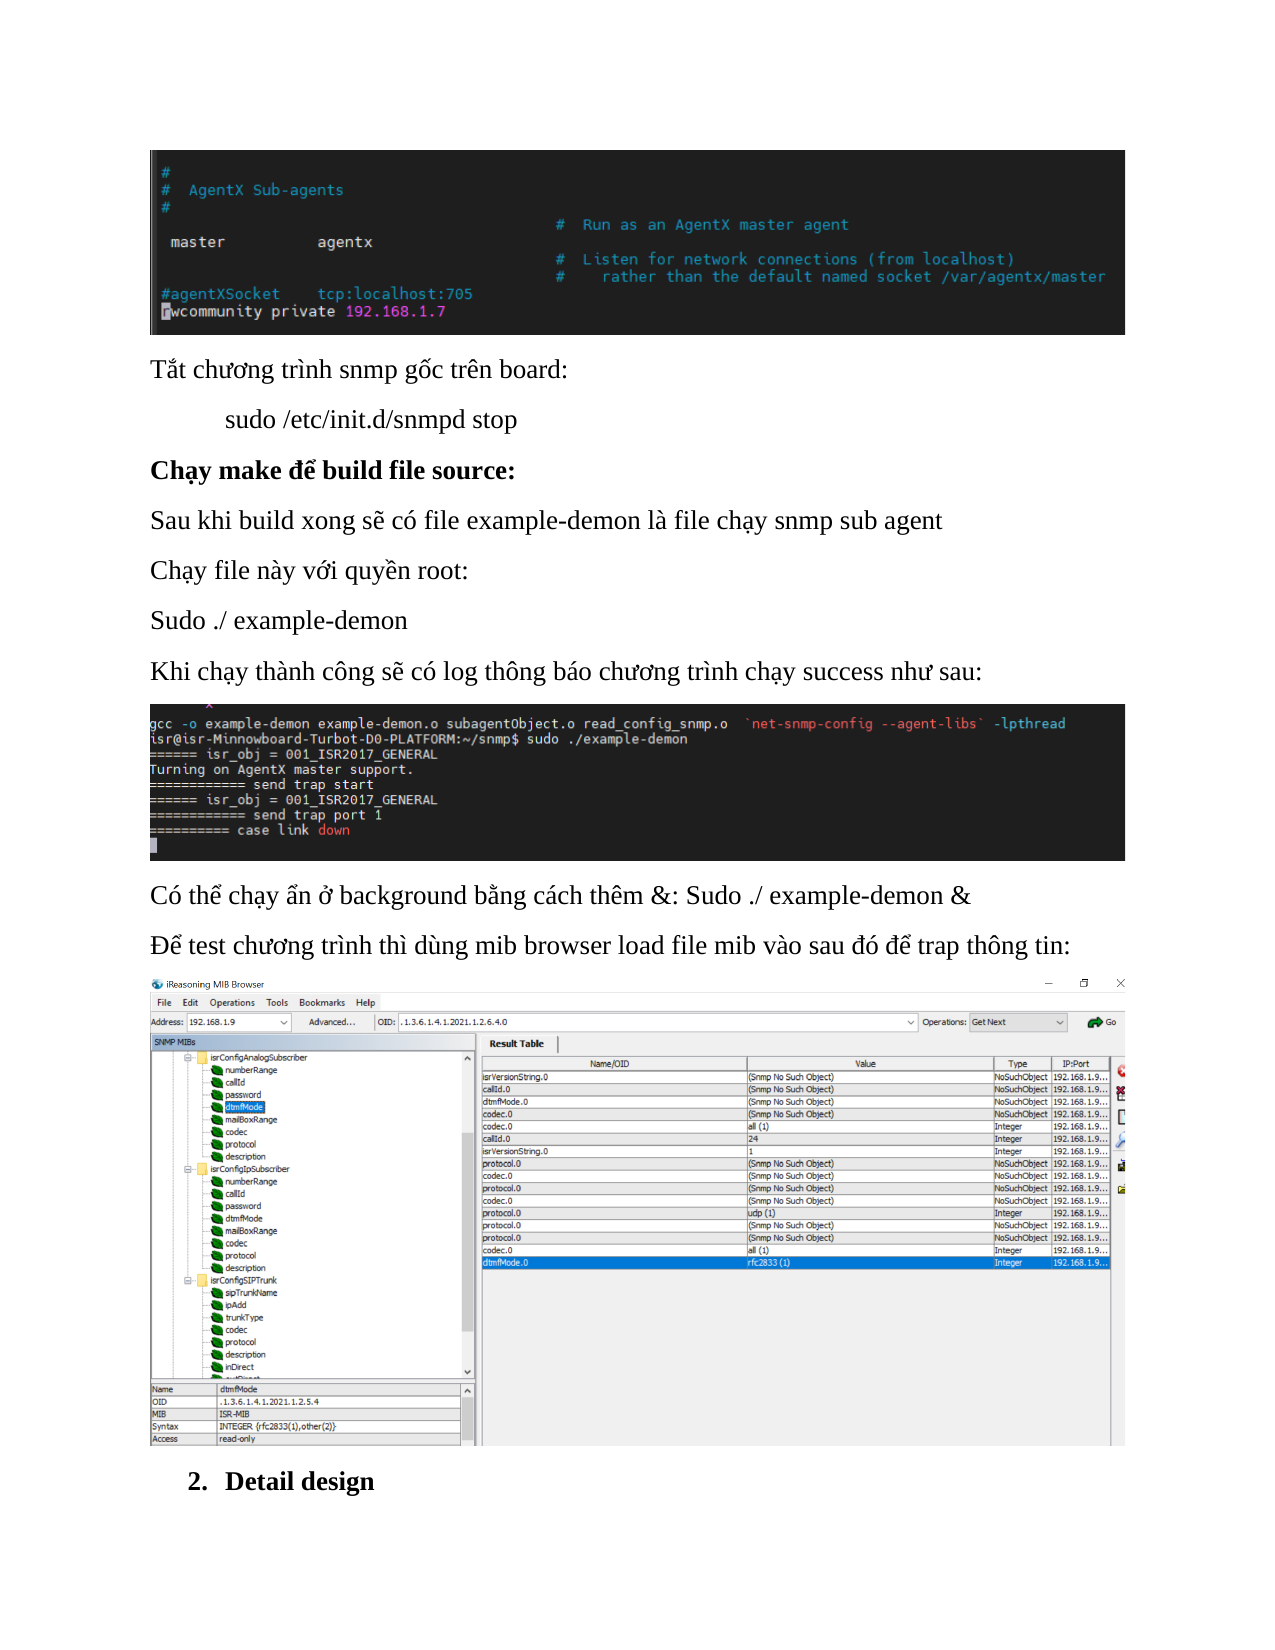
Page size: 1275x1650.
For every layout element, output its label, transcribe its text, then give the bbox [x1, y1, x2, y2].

picture [150, 150, 1125, 335]
text Chạy file này với quyền root: [150, 554, 1125, 585]
text Chạy make để build file source: [150, 454, 1125, 485]
text Khi chạy thành công sẽ có log thông báo chương trình chạy success như sau: [150, 654, 1125, 686]
picture [150, 704, 1125, 861]
text Có thể chạy ẩn ở background bằng cách thêm &: Sudo ./ example-demon & [150, 879, 1125, 910]
list Detail design [187, 1465, 1125, 1496]
picture [150, 979, 1125, 1446]
text Sudo ./ example-demon [150, 604, 1125, 636]
text Sau khi build xong sẽ có file example-demon là file chạy snmp sub agent [150, 504, 1125, 535]
text Để test chương trình thì dùng mib browser load file mib vào sau đó để trap thông tin: [150, 929, 1125, 961]
text Tắt chương trình snmp gốc trên board: [150, 353, 1125, 384]
text sudo /etc/init.d/snmpd stop [150, 403, 1125, 435]
